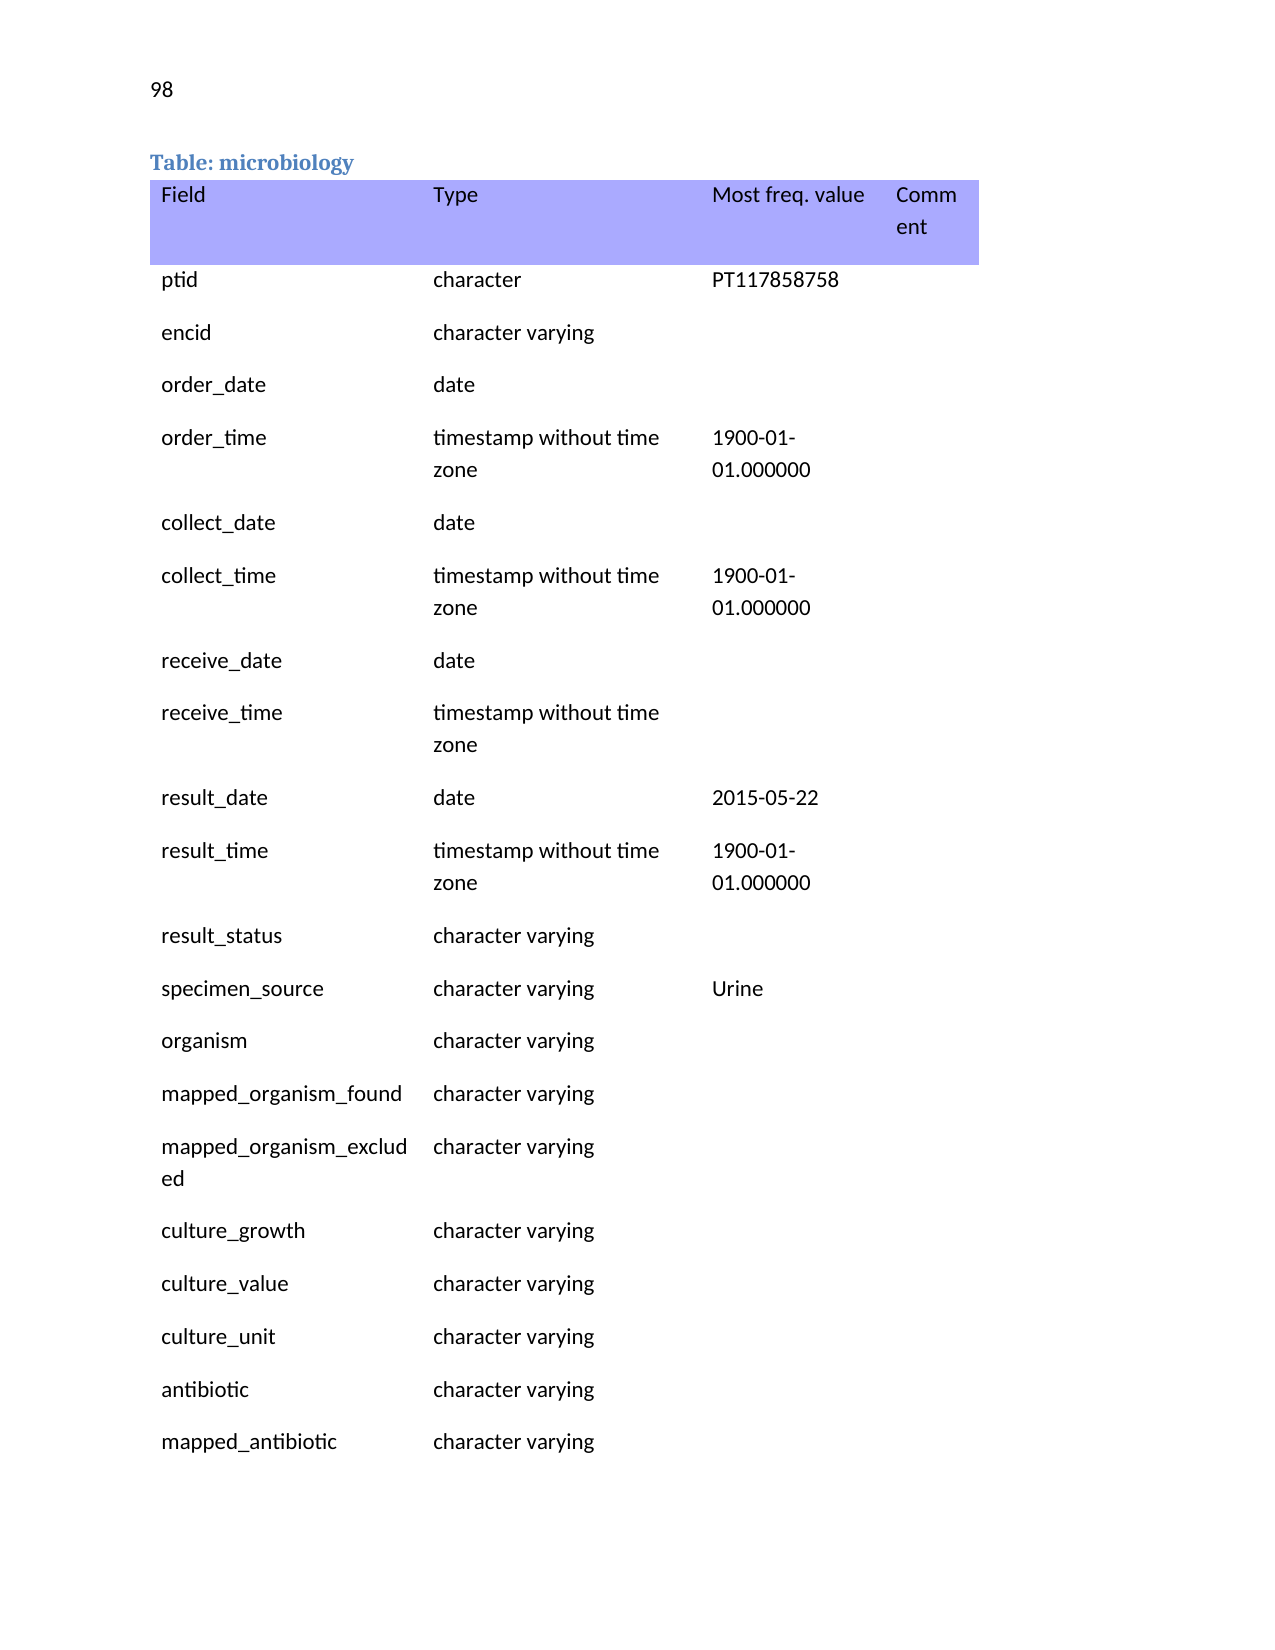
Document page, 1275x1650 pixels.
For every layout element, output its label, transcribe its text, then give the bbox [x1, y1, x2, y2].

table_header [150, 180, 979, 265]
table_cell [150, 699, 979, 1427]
subtitle Table: microbiology [150, 150, 1125, 176]
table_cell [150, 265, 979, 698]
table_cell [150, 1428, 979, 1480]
